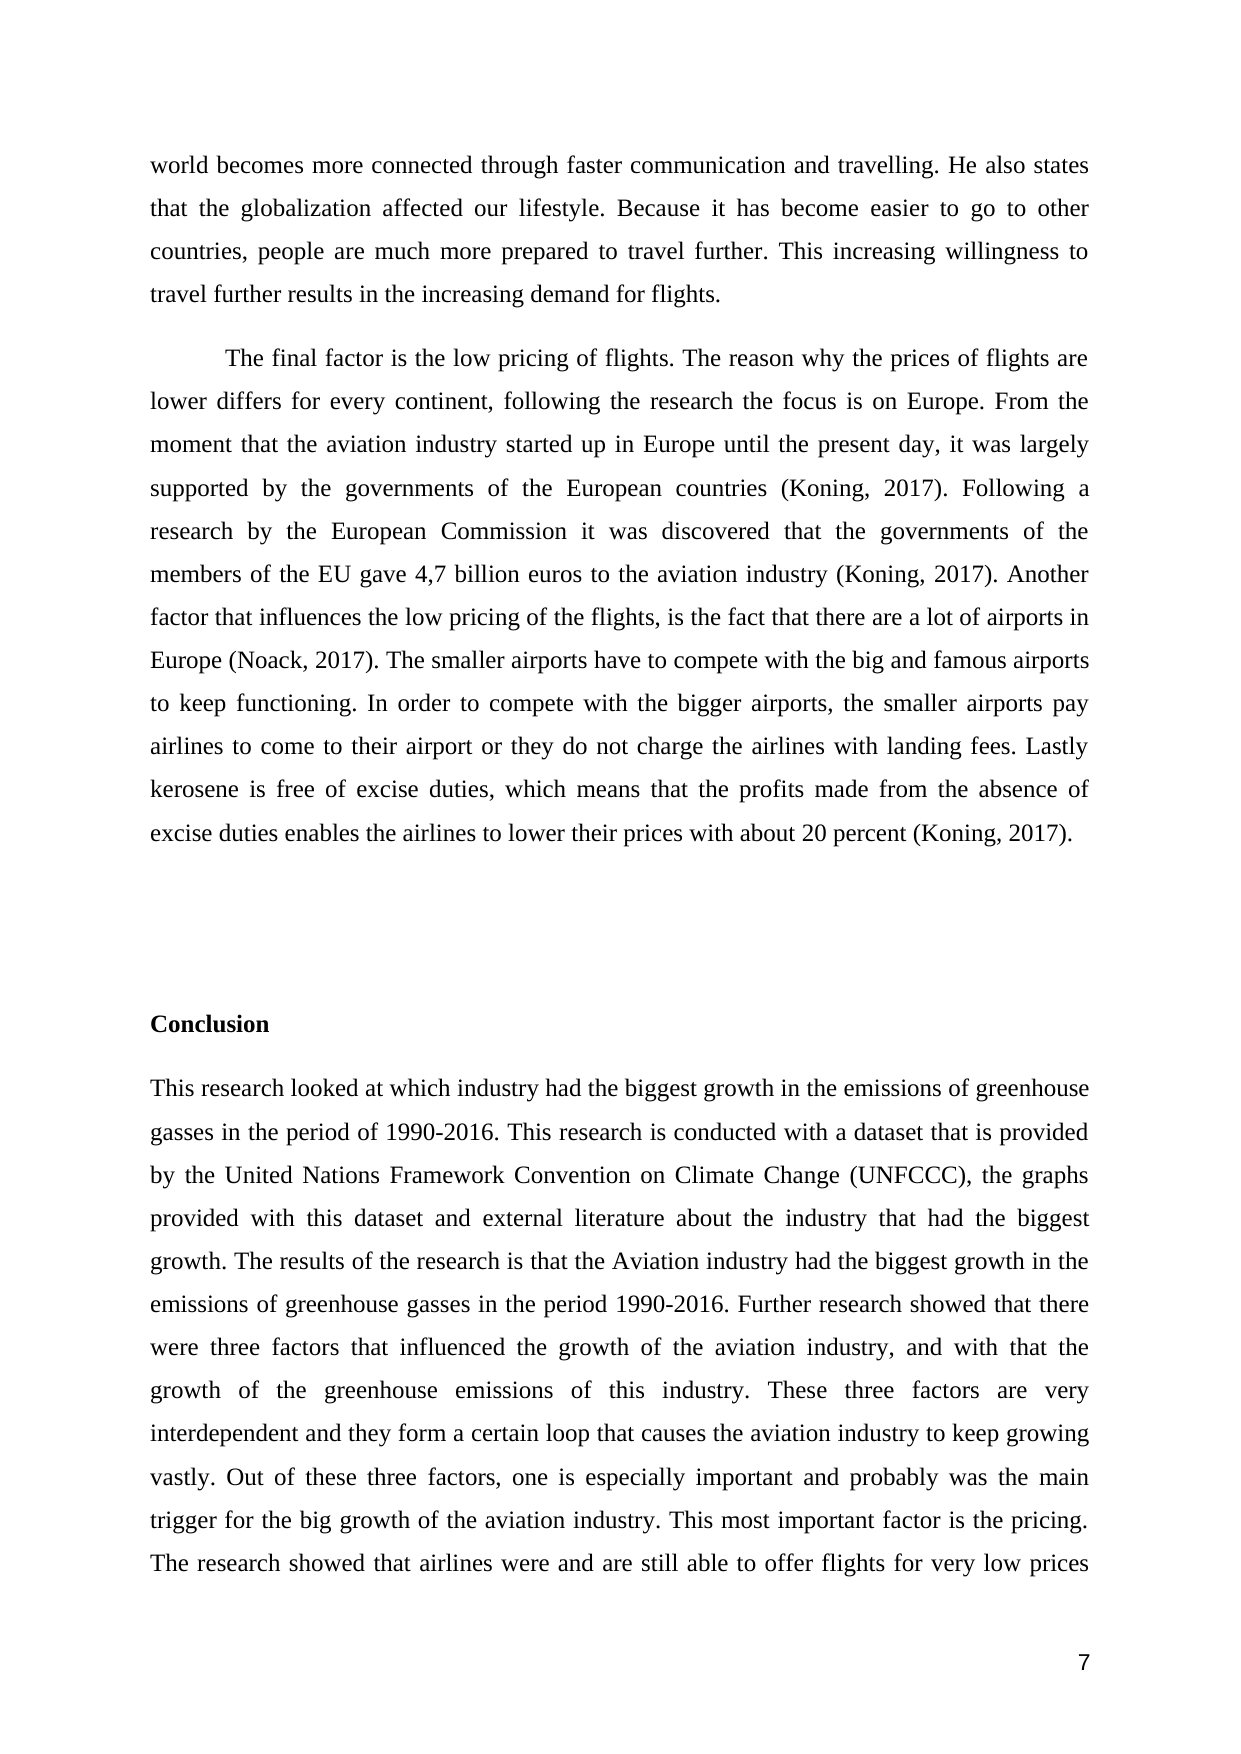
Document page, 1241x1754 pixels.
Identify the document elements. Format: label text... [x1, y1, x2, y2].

text The final factor is the low pricing of flights. The reason why the prices of flights are lower differs for every continent, following the research the focus is on Europe. From the moment that the aviation industry started up in Europe until the present day, it was largely supported by the governments of the European countries (Koning, 2017). Following a research by the European Commission it was discovered that the governments of the members of the EU gave 4,7 billion euros to the aviation industry (Koning, 2017). Another factor that influences the low pricing of the flights, is the fact that there are a lot of airports in Europe (Noack, 2017). The smaller airports have to compete with the big and famous airports to keep functioning. In order to compete with the bigger airports, the smaller airports pay airlines to come to their airport or they do not charge the airlines with landing fees. Lastly kerosene is free of excise duties, which means that the profits made from the absence of excise duties enables the airlines to lower their prices with about 20 percent (Koning, 2017). [150, 343, 1090, 846]
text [150, 1073, 1090, 1577]
text Conclusion [150, 1009, 1090, 1038]
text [150, 150, 1090, 308]
